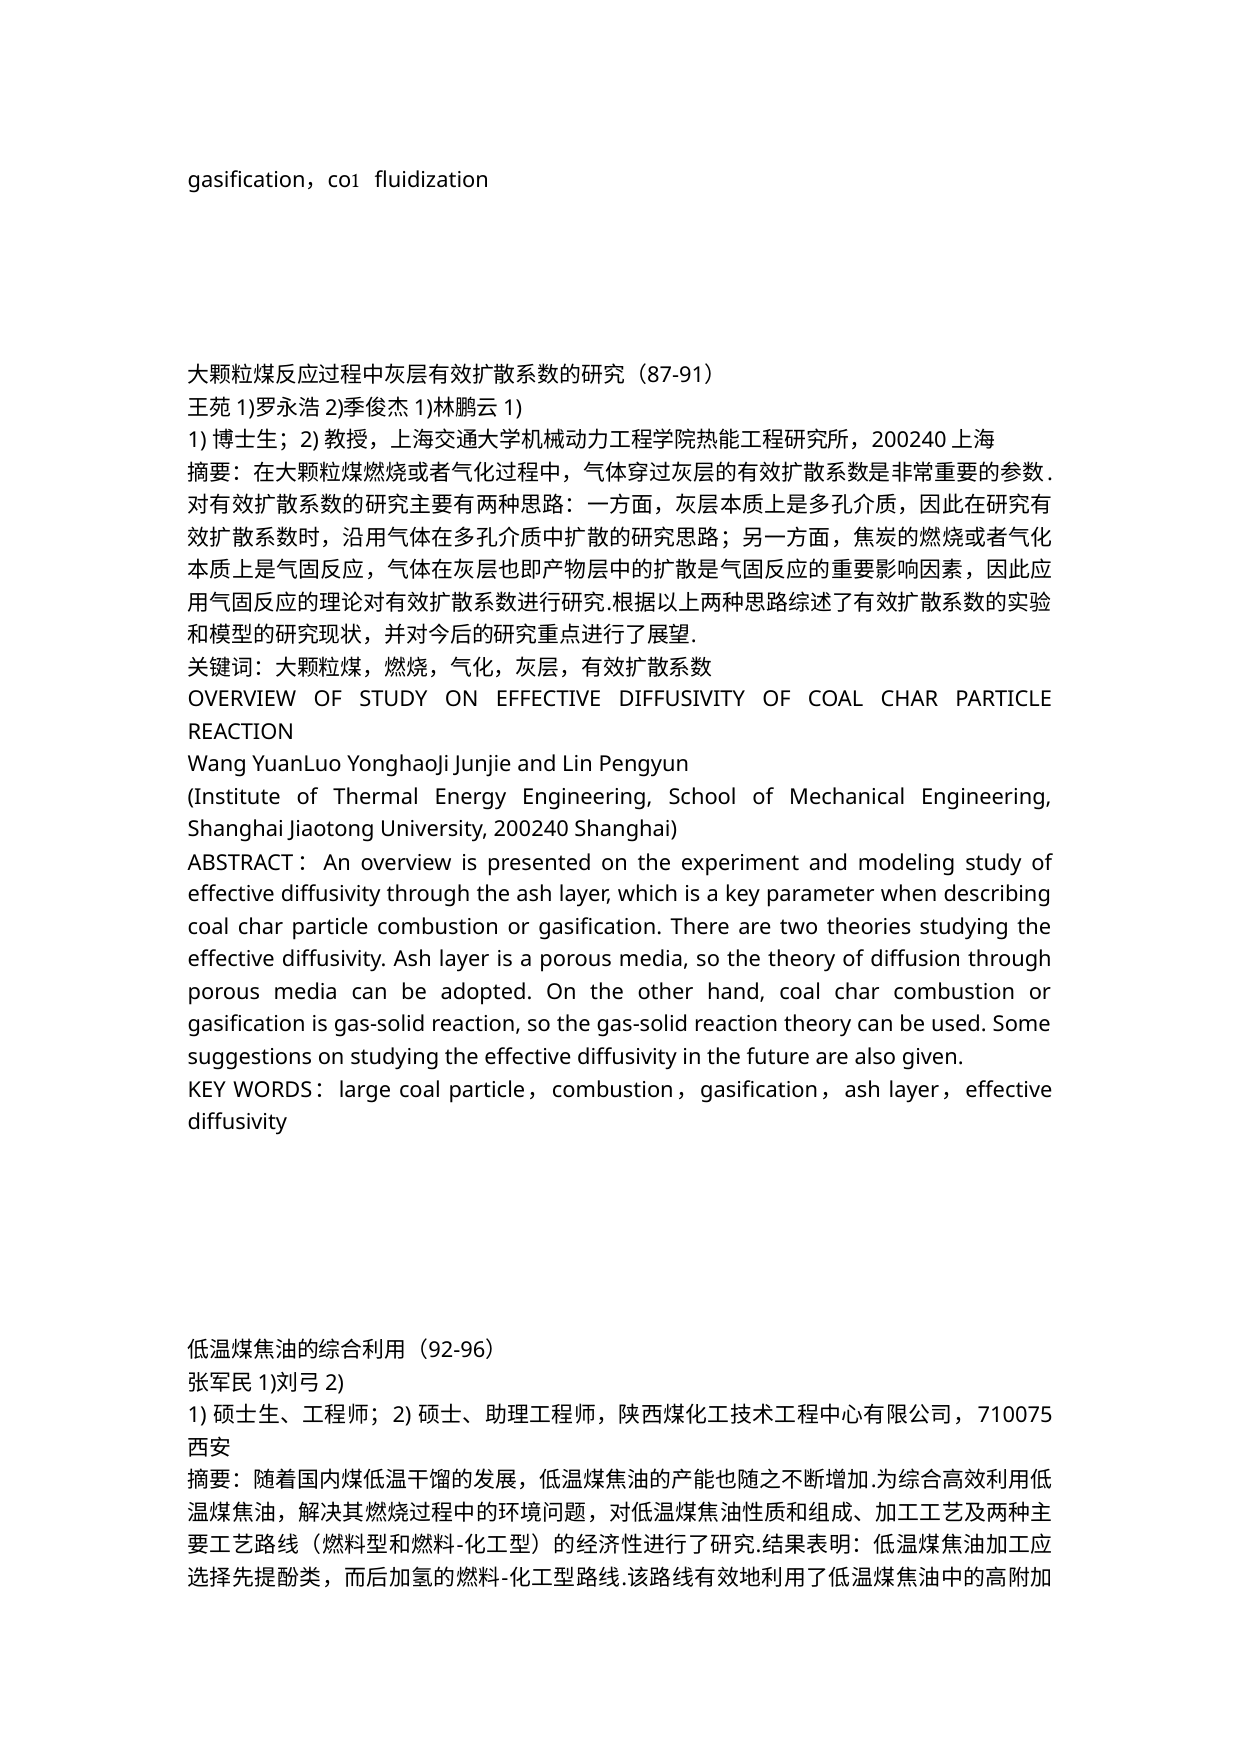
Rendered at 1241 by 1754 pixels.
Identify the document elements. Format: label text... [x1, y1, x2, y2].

text 张军民1)刘弓2) [187, 1364, 1053, 1397]
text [187, 1462, 1053, 1592]
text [187, 162, 1053, 194]
text 低温煤焦油的综合利用（92-96） [187, 1332, 1053, 1364]
text 关键词：大颗粒煤，燃烧，气化，灰层，有效扩散系数 [187, 649, 1053, 682]
text 王苑1)罗永浩2)季俊杰1)林鹏云1) [187, 389, 1053, 422]
text KEY WORDS：large coal particle，combustion，gasification，ash layer，effective diffusivity [187, 1072, 1053, 1137]
text 1) 博士生；2) 教授，上海交通大学机械动力工程学院热能工程研究所，200240上海 [187, 422, 1053, 454]
text 大颗粒煤反应过程中灰层有效扩散系数的研究（87-91） [187, 357, 1053, 389]
text 摘要：在大颗粒煤燃烧或者气化过程中，气体穿过灰层的有效扩散系数是非常重要的参数.对有效扩散系数的研究主要有两种思路：一方面，灰层本质上是多孔介质，因此在研究有效扩散系数时，沿用气体在多孔介质中扩散的研究思路；另一方面，焦炭的燃烧或者气化本质上是气固反应，气体在灰层也即产物层中的扩散是气固反应的重要影响因素，因此应用气固反应的理论对有效扩散系数进行研究.根据以上两种思路综述了有效扩散系数的实验和模型的研究现状，并对今后的研究重点进行了展望. [187, 454, 1053, 649]
text ABSTRACT：An overview is presented on the experiment and modeling study of effective diffusivity through the ash layer, which is a key parameter when describing coal char particle combustion or gasification. There are two theories studying the effective diffusivity. Ash layer is a porous media, so the theory of diffusion through porous media can be adopted. On the other hand, coal char combustion or gasification is gas-solid reaction, so the gas-solid reaction theory can be used. Some suggestions on studying the effective diffusivity in the future are also given. [187, 844, 1053, 1072]
text OVERVIEW OF STUDY ON EFFECTIVE DIFFUSIVITY OF COAL CHAR PARTICLE REACTION [187, 682, 1053, 747]
text (Institute of Thermal Energy Engineering, School of Mechanical Engineering, Shanghai Jiaotong University, 200240 Shanghai) [187, 779, 1053, 844]
text Wang YuanLuo YonghaoJi Junjie and Lin Pengyun [187, 747, 1053, 779]
text 1) 硕士生、工程师；2) 硕士、助理工程师，陕西煤化工技术工程中心有限公司，710075西安 [187, 1397, 1053, 1462]
